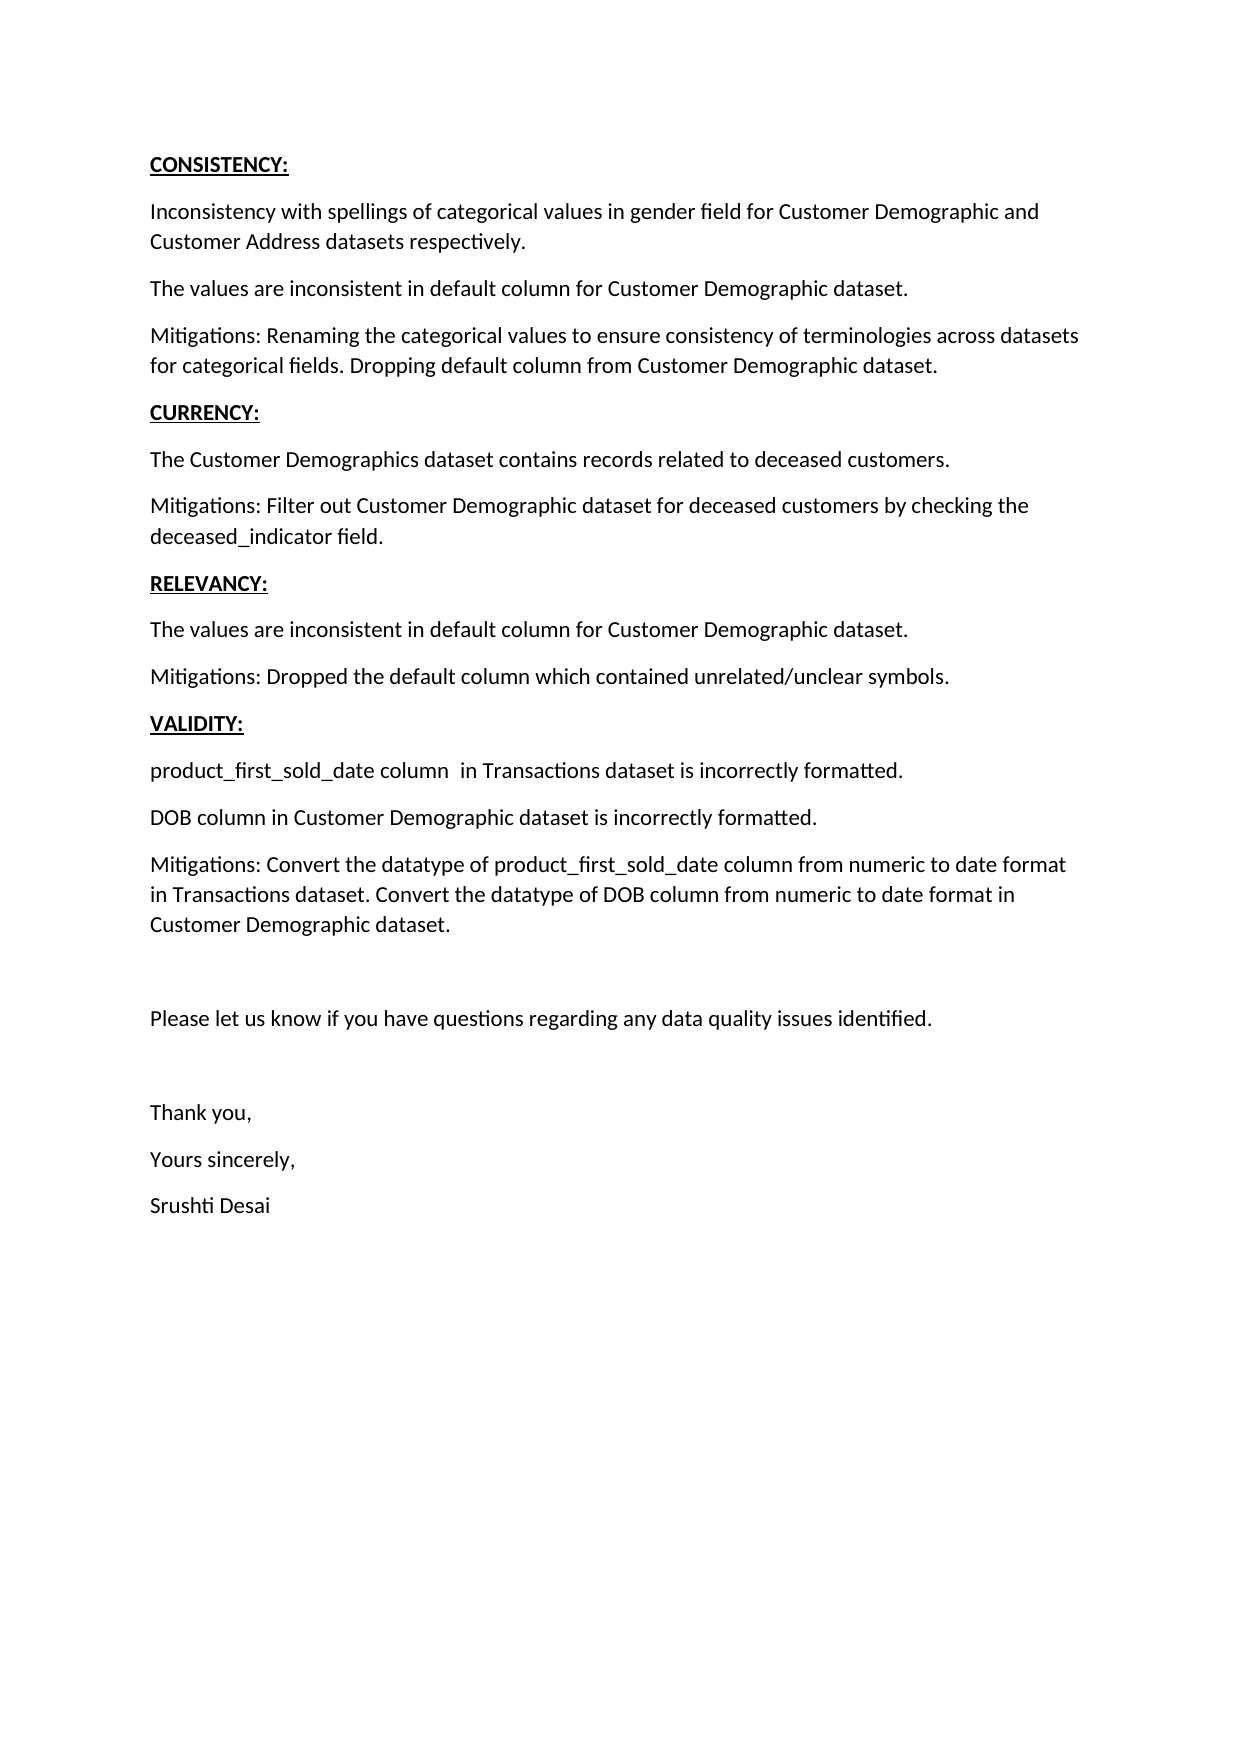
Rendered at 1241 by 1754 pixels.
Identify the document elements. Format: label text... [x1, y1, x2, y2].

text Please let us know if you have questions regarding any data quality issues identified. [150, 1004, 1090, 1032]
text CURRENCY: [150, 398, 1090, 426]
text product_first_sold_date column in Transactions dataset is incorrectly formatted. [150, 756, 1090, 784]
text The values are inconsistent in default column for Customer Demographic dataset. [150, 274, 1090, 302]
text Inconsistency with spellings of categorical values in gender field for Customer Demographic and Customer Address datasets respectively. [150, 197, 1090, 255]
text Mitigations: Convert the datatype of product_first_sold_date column from numeric to date format in Transactions dataset. Convert the datatype of DOB column from numeric to date format in Customer Demographic dataset. [150, 850, 1090, 938]
text Yours sincerely, [150, 1145, 1090, 1173]
text Mitigations: Dropped the default column which contained unrelated/unclear symbols. [150, 662, 1090, 691]
text Srushti Desai [150, 1192, 1090, 1220]
text Mitigations: Renaming the categorical values to ensure consistency of terminologies across datasets for categorical fields. Dropping default column from Customer Demographic dataset. [150, 321, 1090, 379]
text CONSISTENCY: [150, 150, 1090, 178]
text Thank you, [150, 1098, 1090, 1126]
text Mitigations: Filter out Customer Demographic dataset for deceased customers by checking the deceased_indicator field. [150, 492, 1090, 550]
text VALIDITY: [150, 709, 1090, 737]
text DOB column in Customer Demographic dataset is incorrectly formatted. [150, 803, 1090, 831]
text RELEVANCY: [150, 569, 1090, 597]
text The Customer Demographics dataset contains records related to deceased customers. [150, 445, 1090, 473]
text The values are inconsistent in default column for Customer Demographic dataset. [150, 616, 1090, 644]
